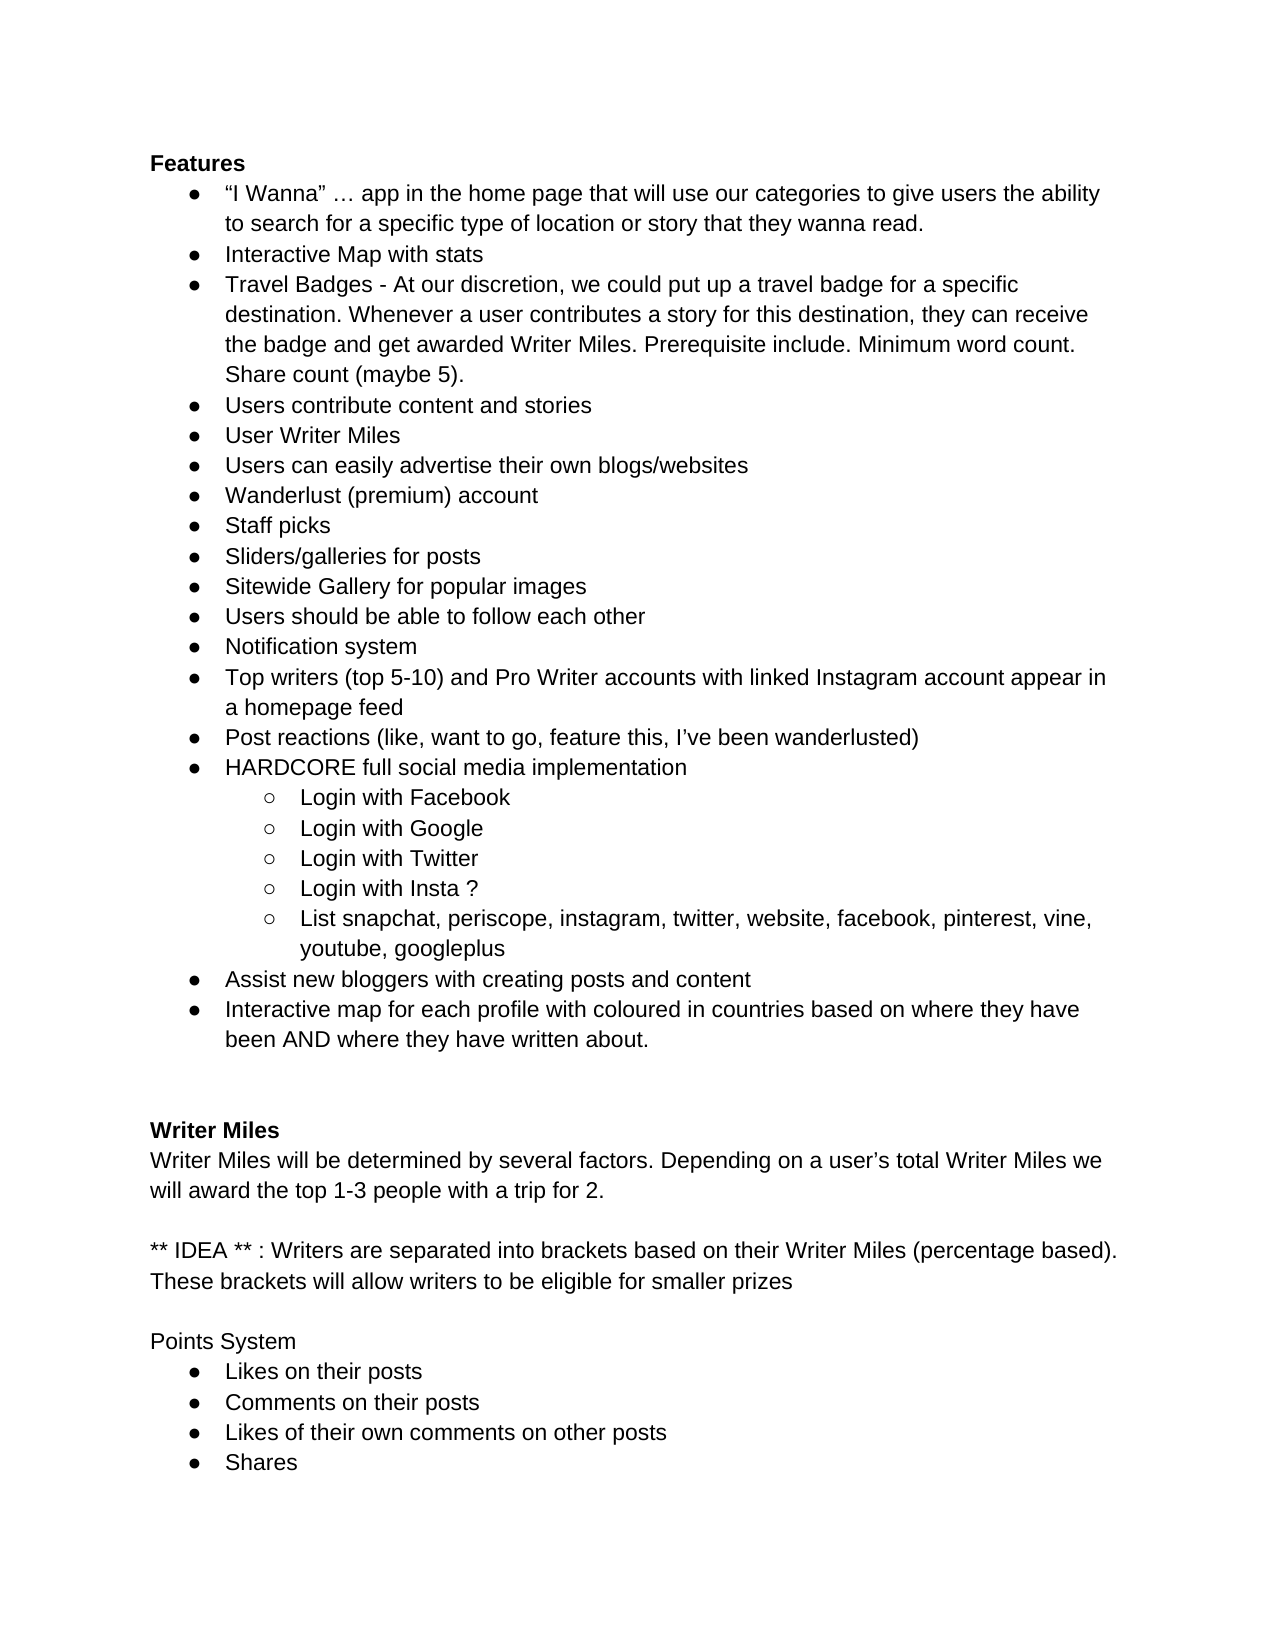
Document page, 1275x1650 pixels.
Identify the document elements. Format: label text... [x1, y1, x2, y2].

text Points System [150, 1328, 1125, 1354]
text Writer Miles Writer Miles will be determined by several factors. Depending on a user’s total Writer Miles we will award the top 1-3 people with a trip for 2. [150, 1117, 1125, 1203]
list “I Wanna” … app in the home page that will use our categories to give users the ability to search for a specific type of location or story that they wanna read. [187, 180, 1125, 237]
list List snapchat, periscope, instagram, twitter, website, facebook, pinterest, vine, youtube, googleplus [262, 905, 1125, 962]
list User Writer Miles [187, 422, 1125, 448]
list Login with Twitter [262, 845, 1125, 871]
list Travel Badges - At our discretion, we could put up a travel badge for a specific destination. Whenever a user contributes a story for this destination, they can receive the badge and get awarded Writer Miles. Prerequisite include. Minimum word count. Share count (maybe 5). [187, 271, 1125, 388]
list Post reactions (like, want to go, feature this, I’ve been wanderlusted) [187, 724, 1125, 750]
list HARDCORE full social media implementation [187, 754, 1125, 781]
list Sliders/galleries for posts [187, 543, 1125, 569]
list Login with Facebook [262, 784, 1125, 811]
list Notification system [187, 633, 1125, 660]
list Sitewide Gallery for popular images [187, 573, 1125, 599]
list Comments on their posts [187, 1388, 1125, 1415]
list Login with Google [262, 814, 1125, 841]
list Users should be able to follow each other [187, 603, 1125, 629]
list Wanderlust (premium) account [187, 482, 1125, 509]
list Users can easily advertise their own blogs/websites [187, 452, 1125, 478]
list Likes of their own comments on other posts [187, 1419, 1125, 1445]
list Likes on their posts [187, 1358, 1125, 1385]
list Login with Insta ? [262, 875, 1125, 901]
list Assist new bloggers with creating posts and content [187, 966, 1125, 992]
text ** IDEA ** : Writers are separated into brackets based on their Writer Miles (percentage based). These brackets will allow writers to be eligible for smaller prizes [150, 1237, 1125, 1294]
list Top writers (top 5-10) and Pro Writer accounts with linked Instagram account appear in a homepage feed [187, 663, 1125, 720]
list Staff picks [187, 512, 1125, 539]
list Interactive map for each profile with coloured in countries based on where they have been AND where they have written about. [187, 996, 1125, 1052]
list Users contribute content and stories [187, 392, 1125, 418]
list Shares [187, 1449, 1125, 1475]
list Interactive Map with stats [187, 241, 1125, 267]
text Features [150, 150, 1125, 176]
